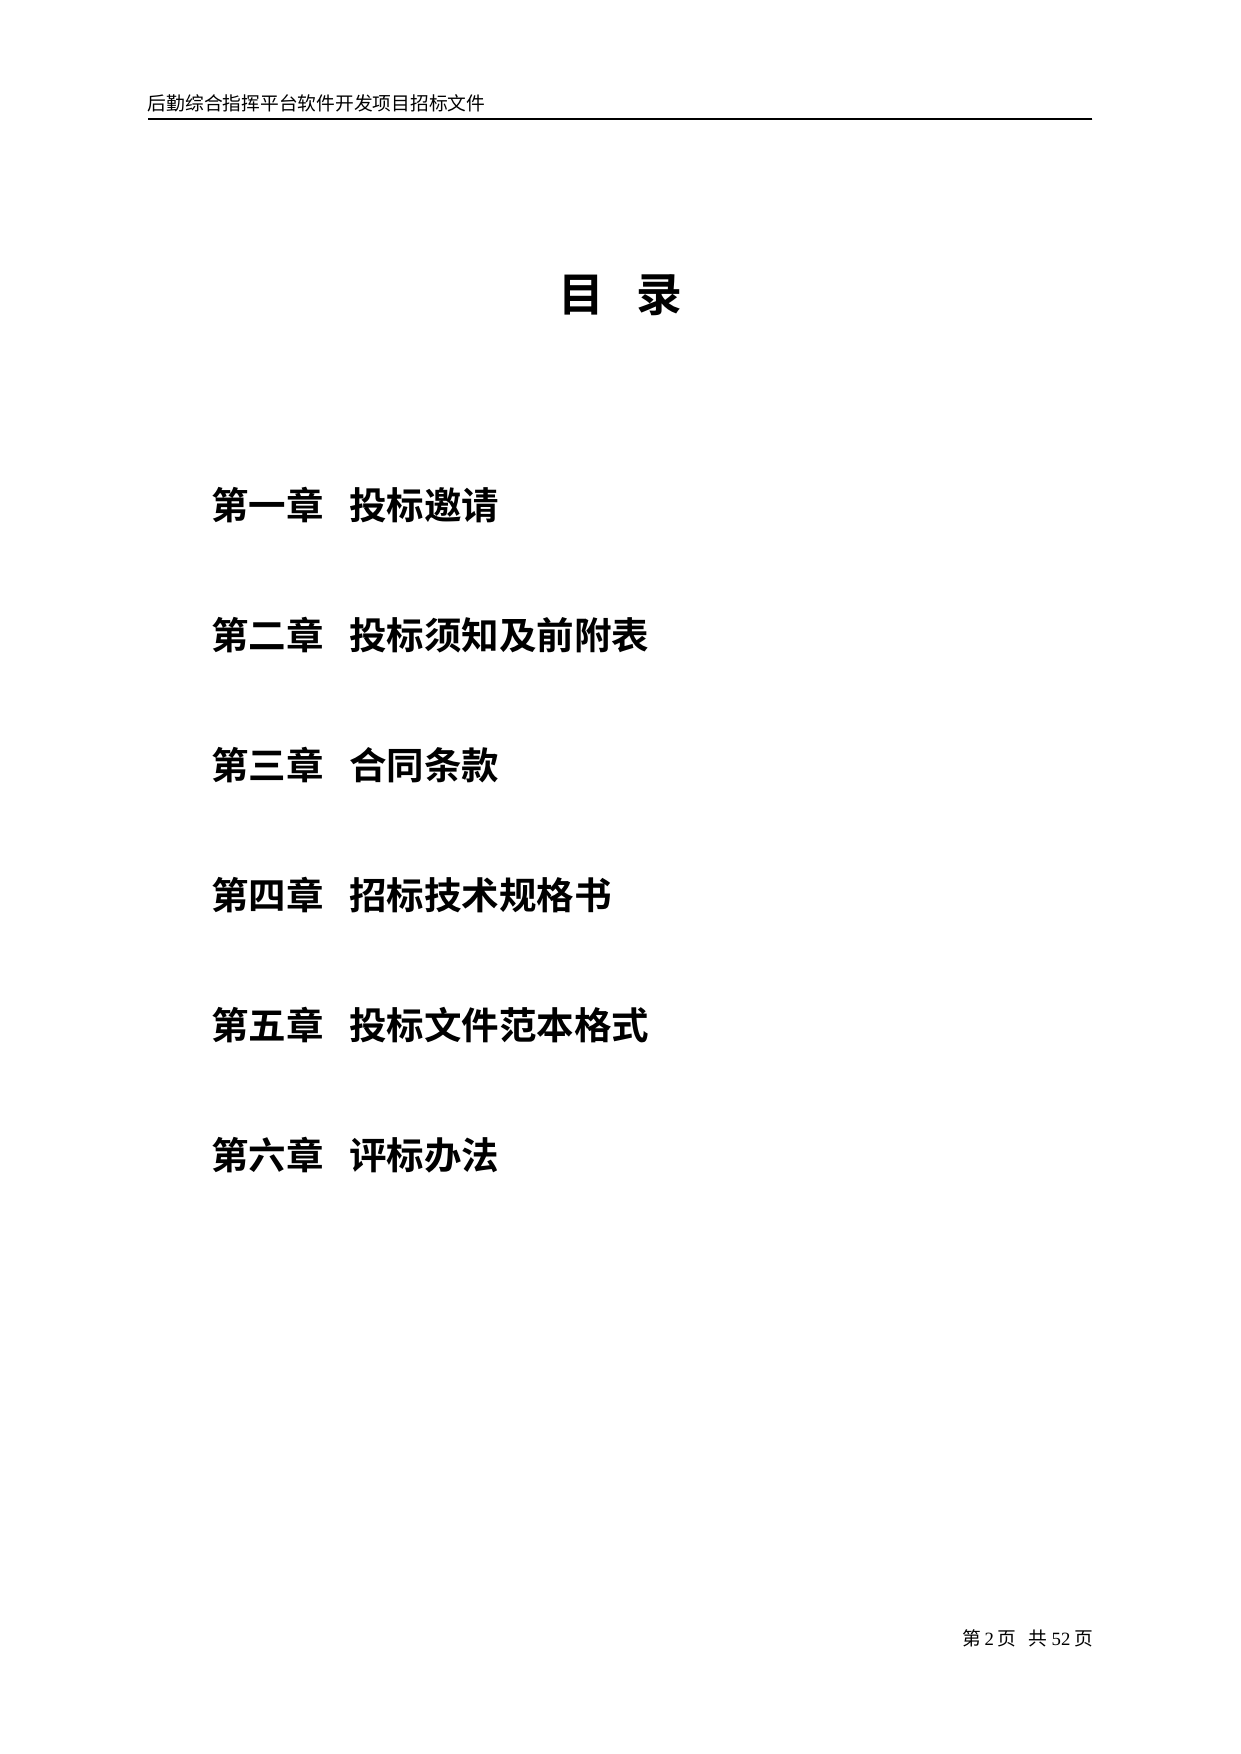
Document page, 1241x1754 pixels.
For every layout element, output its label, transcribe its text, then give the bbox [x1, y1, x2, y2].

text 第五章 投标文件范本格式 [148, 991, 1092, 1056]
text 第四章 招标技术规格书 [148, 861, 1092, 926]
text 第二章 投标须知及前附表 [148, 601, 1092, 666]
text 目 录 [148, 243, 1092, 341]
text 第六章 评标办法 [148, 1121, 1092, 1186]
text 第三章 合同条款 [148, 731, 1092, 796]
text 第一章 投标邀请 [148, 471, 1092, 536]
